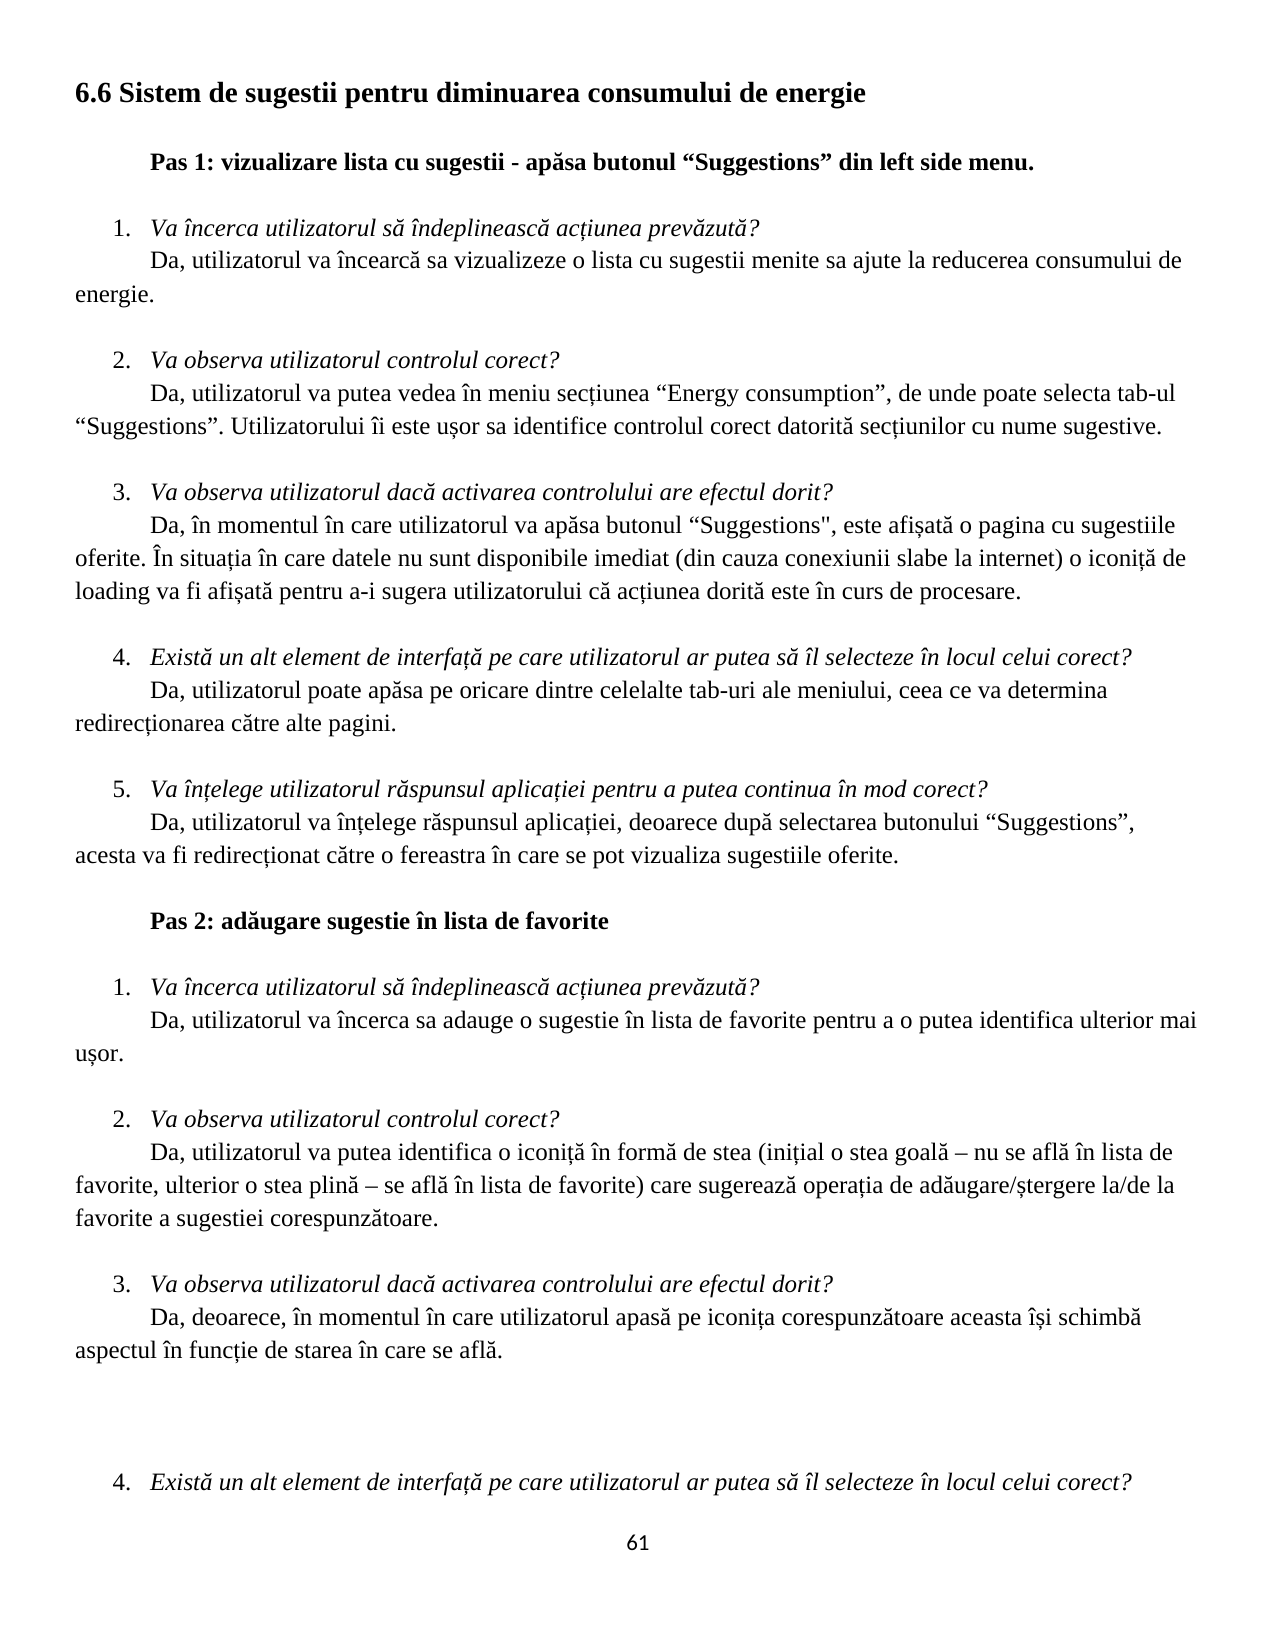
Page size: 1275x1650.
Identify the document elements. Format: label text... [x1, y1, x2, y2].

list Va observa utilizatorul dacă activarea controlului are efectul dorit? [112, 477, 1200, 506]
list Există un alt element de interfață pe care utilizatorul ar putea să îl selecteze în locul celui corect? [112, 1467, 1200, 1496]
list Va încerca utilizatorul să îndeplinească acțiunea prevăzută? [112, 213, 1200, 241]
list Există un alt element de interfață pe care utilizatorul ar putea să îl selecteze în locul celui corect? [112, 642, 1200, 671]
text Pas 2: adăugare sugestie în lista de favorite [75, 906, 1200, 935]
list Va încerca utilizatorul să îndeplinească acțiunea prevăzută? [112, 972, 1200, 1001]
list Va observa utilizatorul controlul corect? [112, 345, 1200, 373]
text Da, utilizatorul va putea vedea în meniu secțiunea “Energy consumption”, de unde poate selecta tab-ul “Suggestions”. Utilizatorului îi este ușor sa identifice controlul corect datorită secțiunilor cu nume sugestive. [75, 378, 1200, 439]
text Da, deoarece, în momentul în care utilizatorul apasă pe iconița corespunzătoare aceasta își schimbă aspectul în funcție de starea în care se află. [75, 1302, 1200, 1364]
list Va înțelege utilizatorul răspunsul aplicației pentru a putea continua în mod corect? [112, 774, 1200, 803]
text Da, utilizatorul va încerca sa adauge o sugestie în lista de favorite pentru a o putea identifica ulterior mai ușor. [75, 1005, 1200, 1067]
text Da, în momentul în care utilizatorul va apăsa butonul “Suggestions", este afișată o pagina cu sugestiile oferite. În situația în care datele nu sunt disponibile imediat (din cauza conexiunii slabe la internet) o iconiță de loading va fi afișată pentru a-i sugera utilizatorului că acțiunea dorită este în curs de procesare. [75, 510, 1200, 604]
text Da, utilizatorul va putea identifica o iconiță în formă de stea (inițial o stea goală – nu se află în lista de favorite, ulterior o stea plină – se află în lista de favorite) care sugerează operația de adăugare/ștergere la/de la favorite a sugestiei corespunzătoare. [75, 1137, 1200, 1232]
text Da, utilizatorul va înțelege răspunsul aplicației, deoarece după selectarea butonului “Suggestions”, acesta va fi redirecționat către o fereastra în care se pot vizualiza sugestiile oferite. [75, 807, 1200, 869]
text Da, utilizatorul va încearcă sa vizualizeze o lista cu sugestii menite sa ajute la reducerea consumului de energie. [75, 246, 1200, 307]
text 6.6 Sistem de sugestii pentru diminuarea consumului de energie [75, 75, 1200, 108]
text Pas 1: vizualizare lista cu sugestii - apăsa butonul “Suggestions” din left side menu. [75, 147, 1200, 175]
text Da, utilizatorul poate apăsa pe oricare dintre celelalte tab-uri ale meniului, ceea ce va determina redirecționarea către alte pagini. [75, 675, 1200, 737]
list Va observa utilizatorul dacă activarea controlului are efectul dorit? [112, 1269, 1200, 1298]
list Va observa utilizatorul controlul corect? [112, 1104, 1200, 1133]
